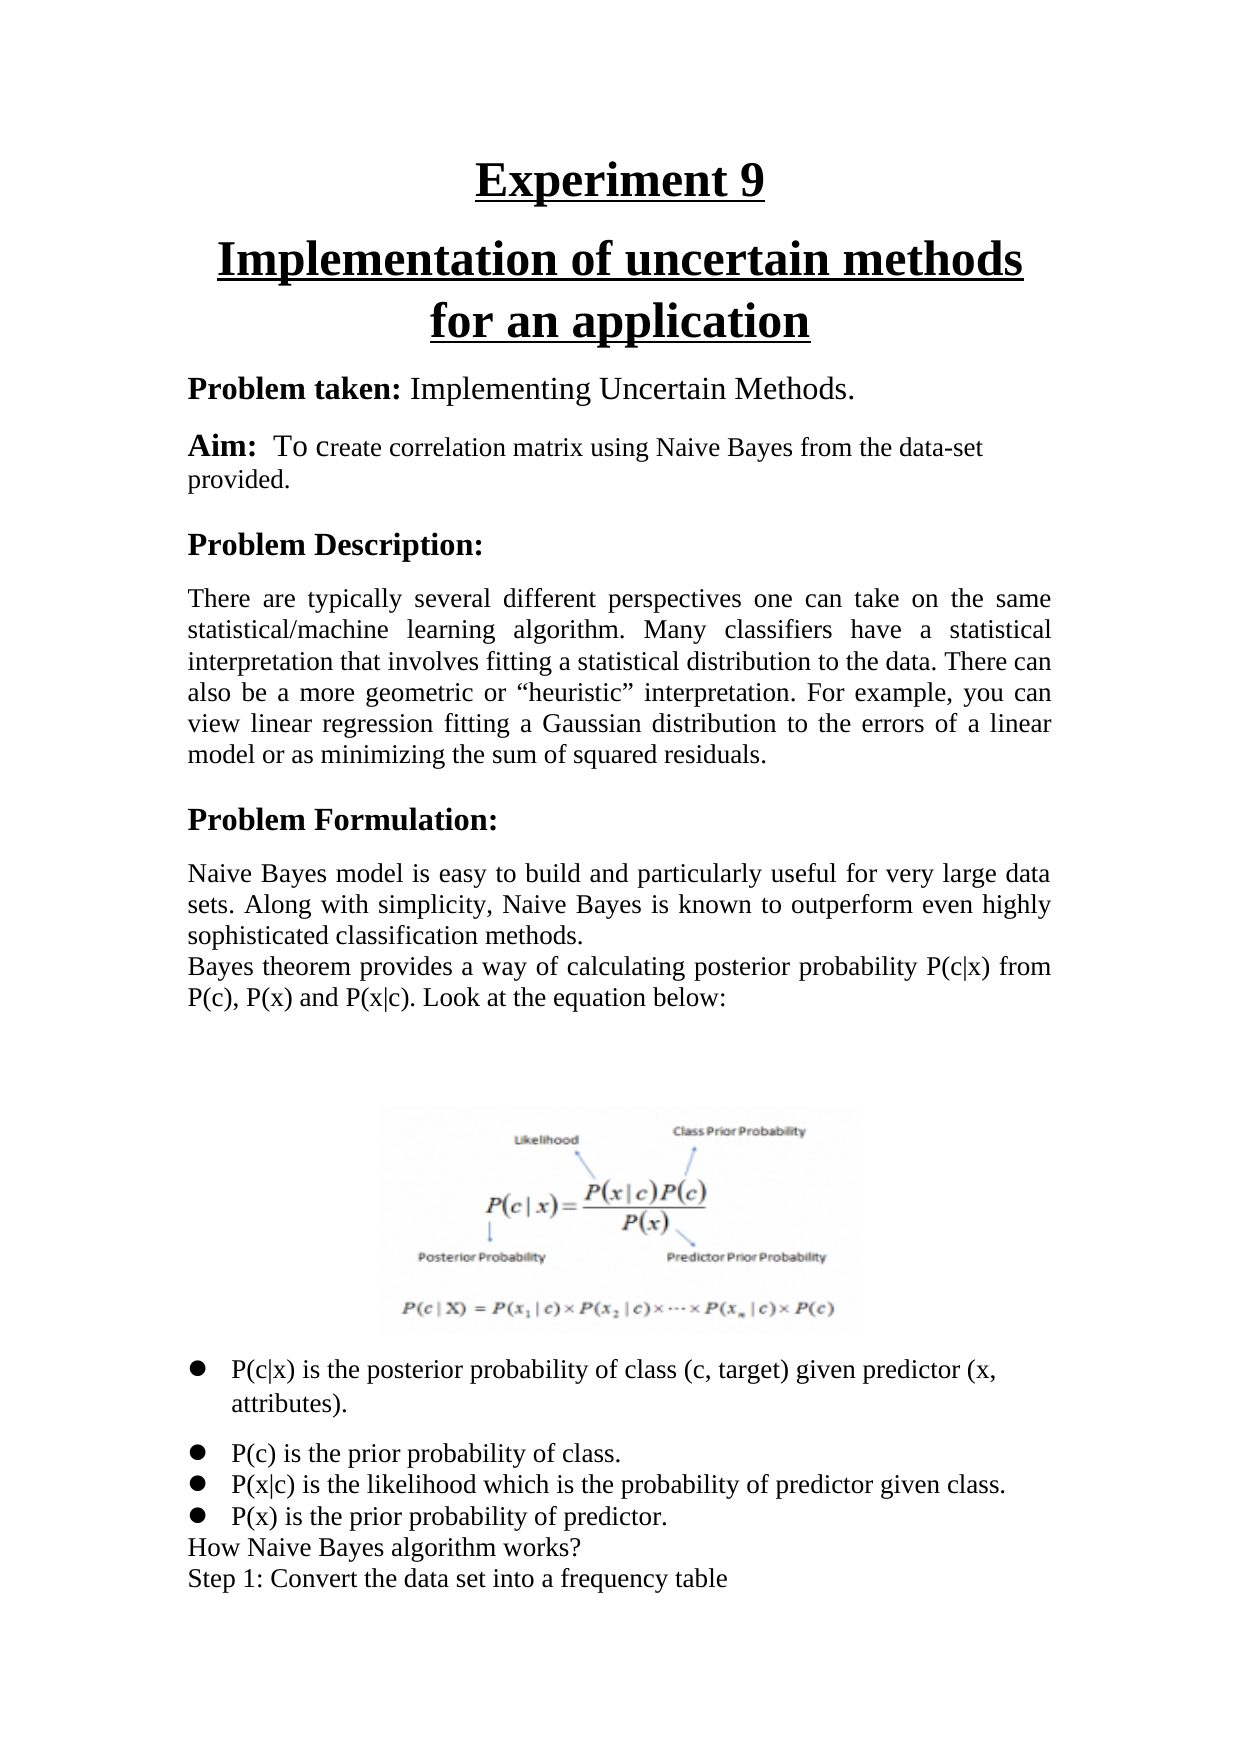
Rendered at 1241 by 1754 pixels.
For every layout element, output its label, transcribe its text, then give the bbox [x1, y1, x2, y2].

picture [381, 1106, 859, 1335]
text Problem Description: [187, 526, 1053, 563]
text Aim: To create correlation matrix using Naive Bayes from the data-set provided. [187, 426, 1053, 494]
list P(c|x) is the posterior probability of class (c, target) given predictor (x, attributes). [187, 1353, 1053, 1418]
list P(c) is the prior probability of class. [187, 1437, 1053, 1468]
list P(x) is the prior probability of predictor. [187, 1500, 1053, 1531]
text Experiment 9 [187, 150, 1053, 207]
text Implementation of uncertain methods for an application [187, 229, 1053, 348]
text Naive Bayes model is easy to build and particularly useful for very large data sets. Along with simplicity, Naive Bayes is known to outperform even highly sophisticated classification methods. [187, 857, 1053, 950]
list P(x|c) is the likelihood which is the probability of predictor given class. [187, 1468, 1053, 1500]
text Bayes theorem provides a way of calculating posterior probability P(c|x) from P(c), P(x) and P(x|c). Look at the equation below: [187, 950, 1053, 1013]
text Problem taken: Implementing Uncertain Methods. [187, 369, 1053, 407]
text There are typically several different perspectives one can take on the same statistical/machine learning algorithm. Many classifiers have a statistical interpretation that involves fitting a statistical distribution to the data. There can also be a more geometric or “heuristic” interpretation. For example, you can view linear regression fitting a Gaussian distribution to the errors of a linear model or as minimizing the sum of squared residuals. [187, 582, 1053, 769]
text How Naive Bayes algorithm works? [187, 1531, 1053, 1562]
text Problem Formulation: [187, 800, 1053, 837]
text Step 1: Convert the data set into a frequency table [187, 1562, 1053, 1593]
